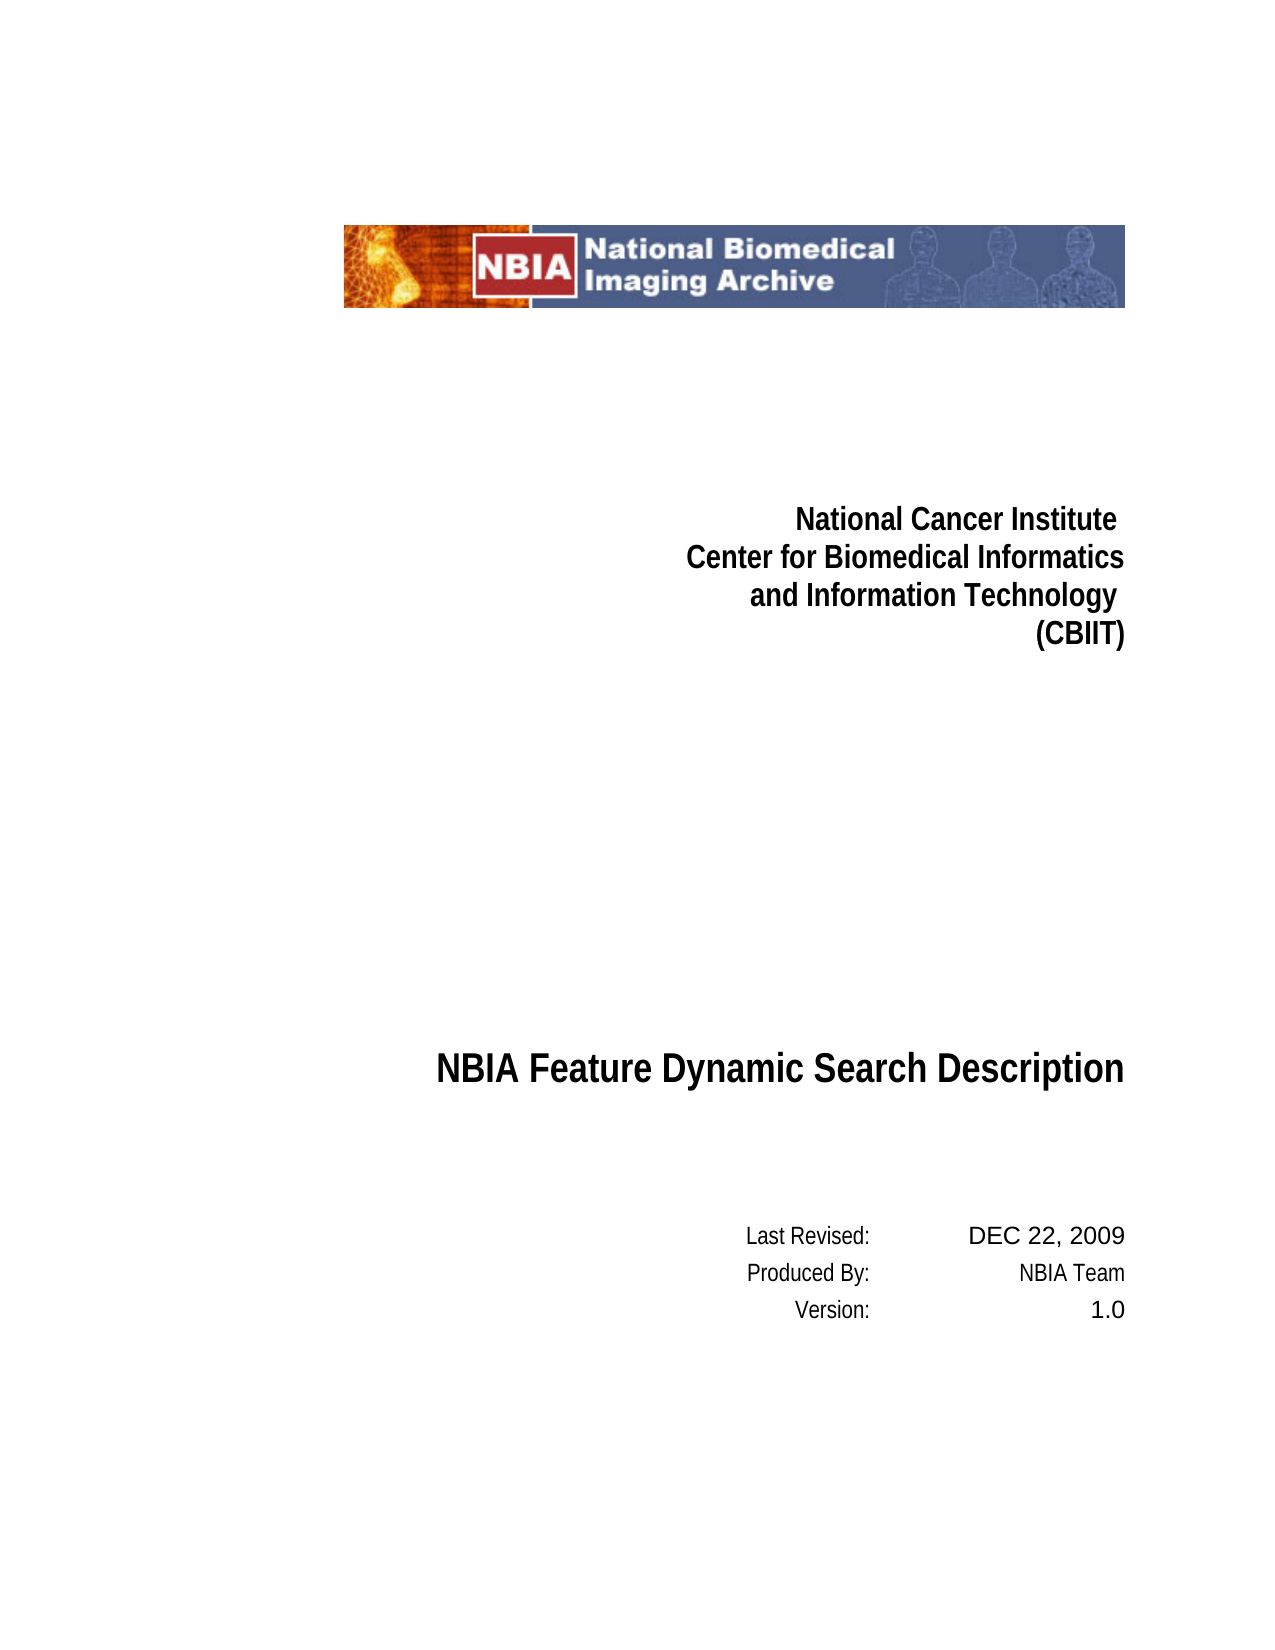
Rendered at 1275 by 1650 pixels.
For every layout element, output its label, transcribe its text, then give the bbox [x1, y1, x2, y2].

text NBIA Feature Dynamic Search Description [225, 1044, 1125, 1091]
table_header DEC 22, 2009 [881, 1216, 1136, 1253]
table_cell Produced By: [544, 1254, 881, 1291]
picture [343, 225, 1125, 308]
table_cell Version: [544, 1291, 881, 1328]
table_cell NBIA Team [881, 1254, 1136, 1291]
table_cell [881, 1291, 1136, 1328]
table_header Last Revised: [544, 1216, 881, 1253]
